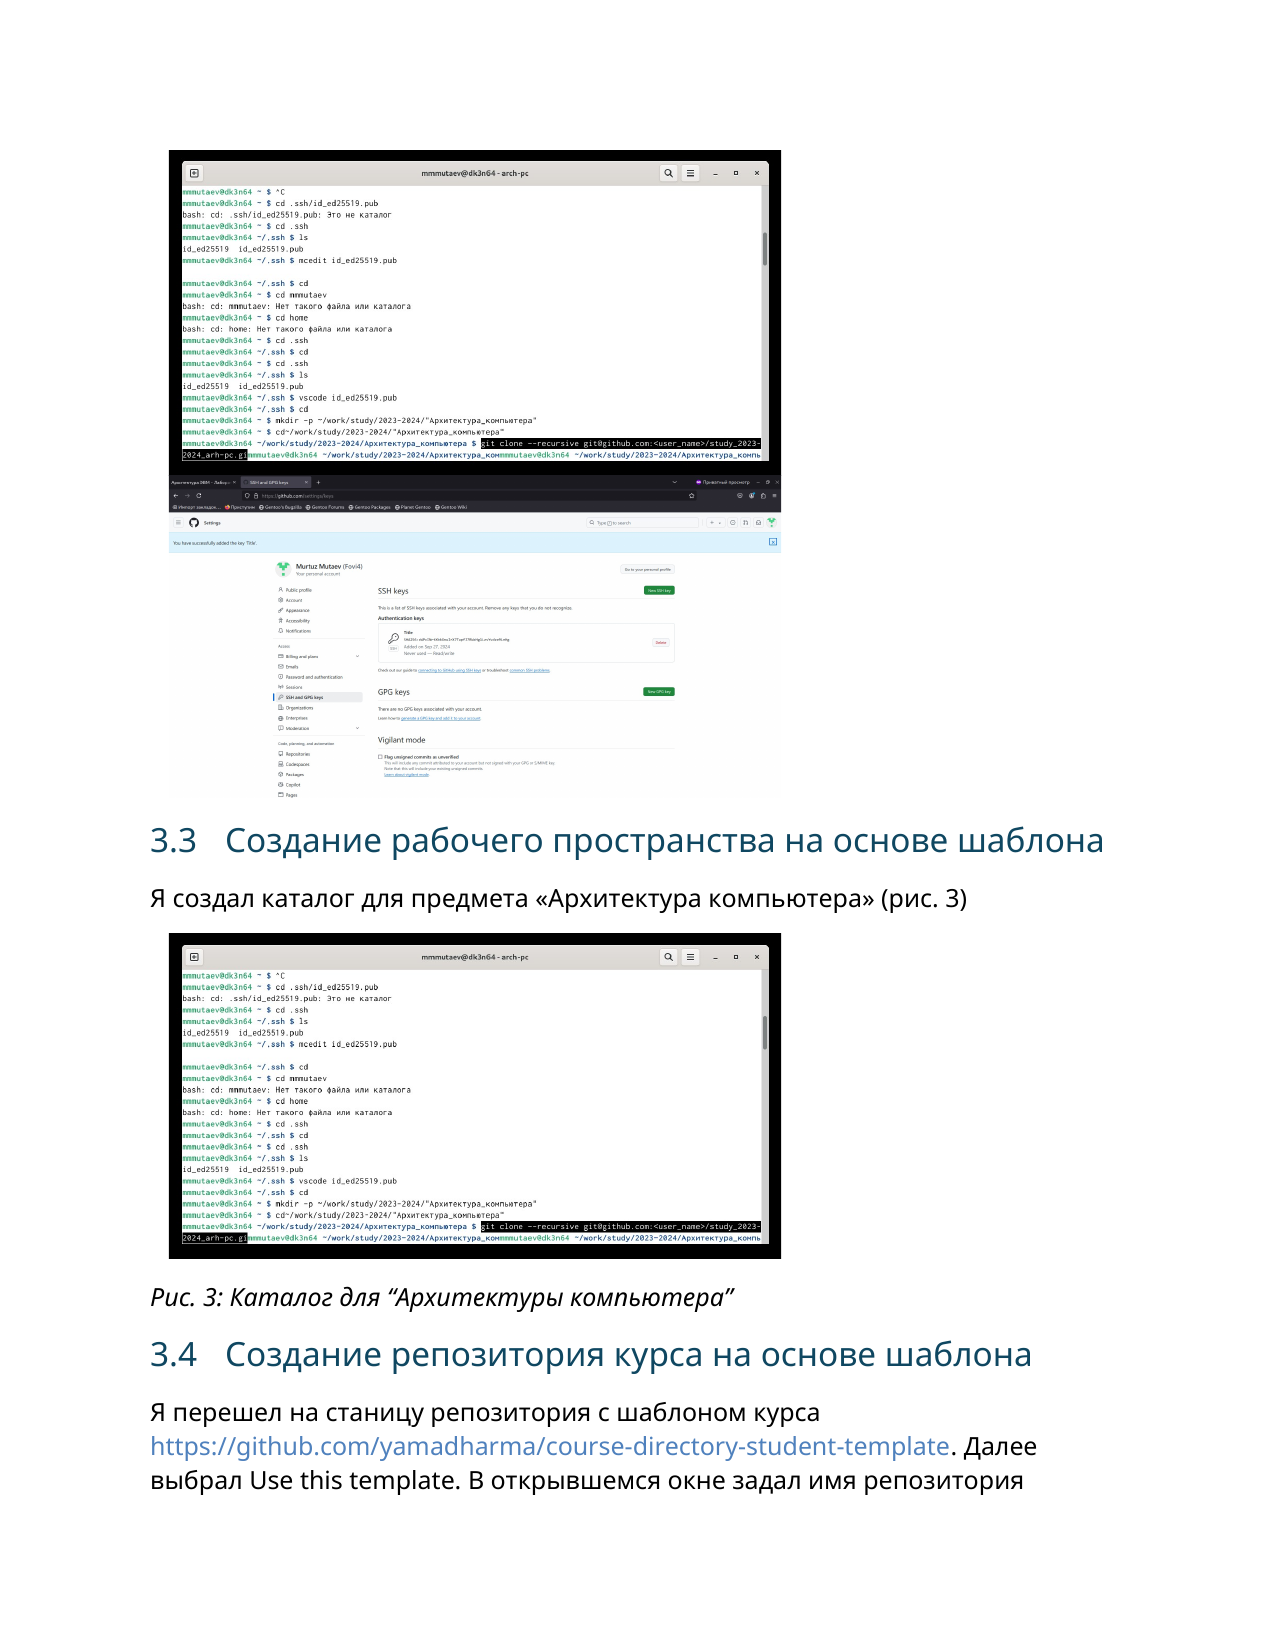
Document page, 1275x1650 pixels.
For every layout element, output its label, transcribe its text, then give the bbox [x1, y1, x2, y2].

text Я создал каталог для предмета «Архитектура компьютера» (рис. 3) [150, 881, 1125, 914]
picture [168, 150, 782, 798]
picture [168, 933, 782, 1259]
subtitle 3.3 Создание рабочего пространства на основе шаблона [150, 816, 1125, 862]
subtitle 3.4 Создание репозитория курса на основе шаблона [150, 1330, 1125, 1376]
text Рис. 3: Каталог для “Архитектуры компьютера” [150, 1279, 1125, 1314]
